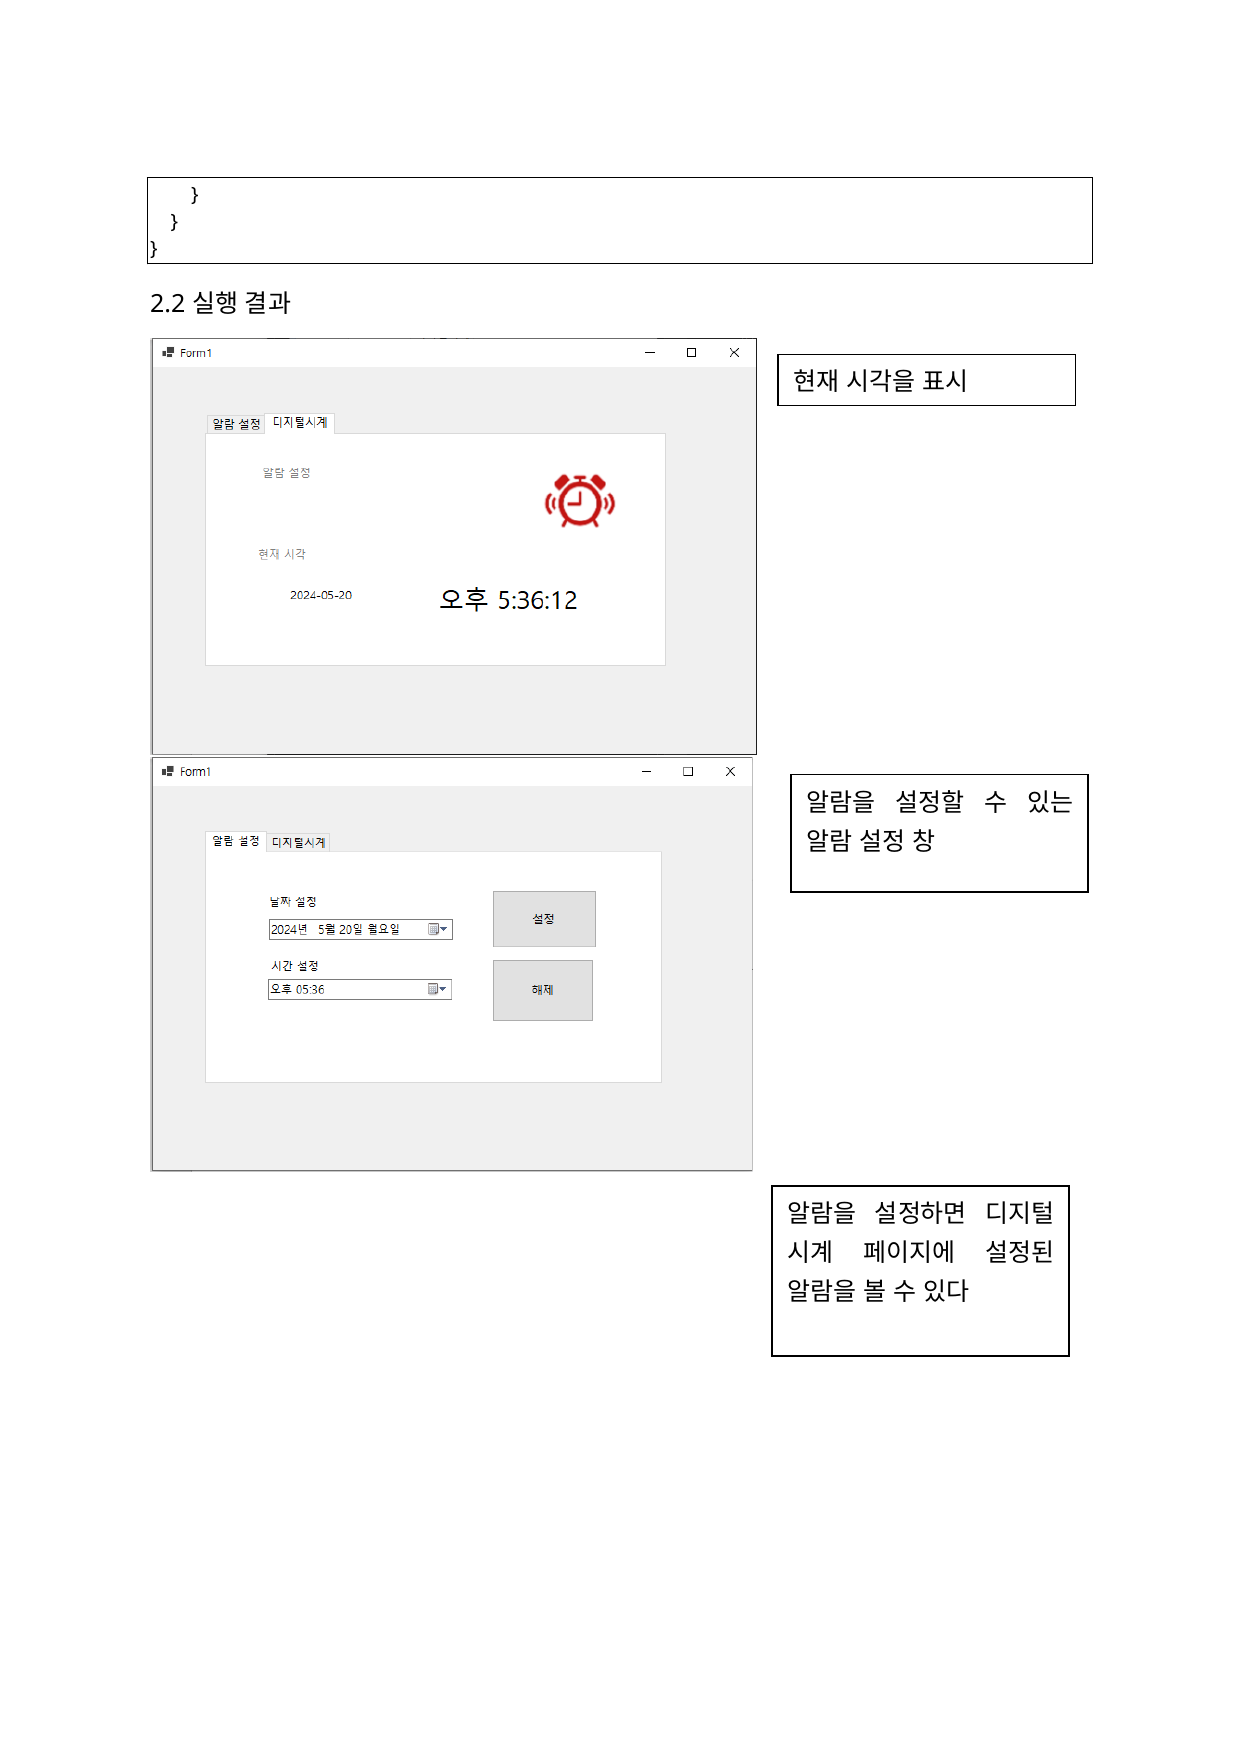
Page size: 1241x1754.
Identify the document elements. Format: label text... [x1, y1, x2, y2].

text } [148, 178, 1092, 207]
text 2.2 실행 결과 [150, 283, 1090, 319]
picture [150, 338, 757, 755]
picture [150, 757, 753, 1172]
text } [150, 207, 1090, 231]
text } [148, 231, 1092, 263]
